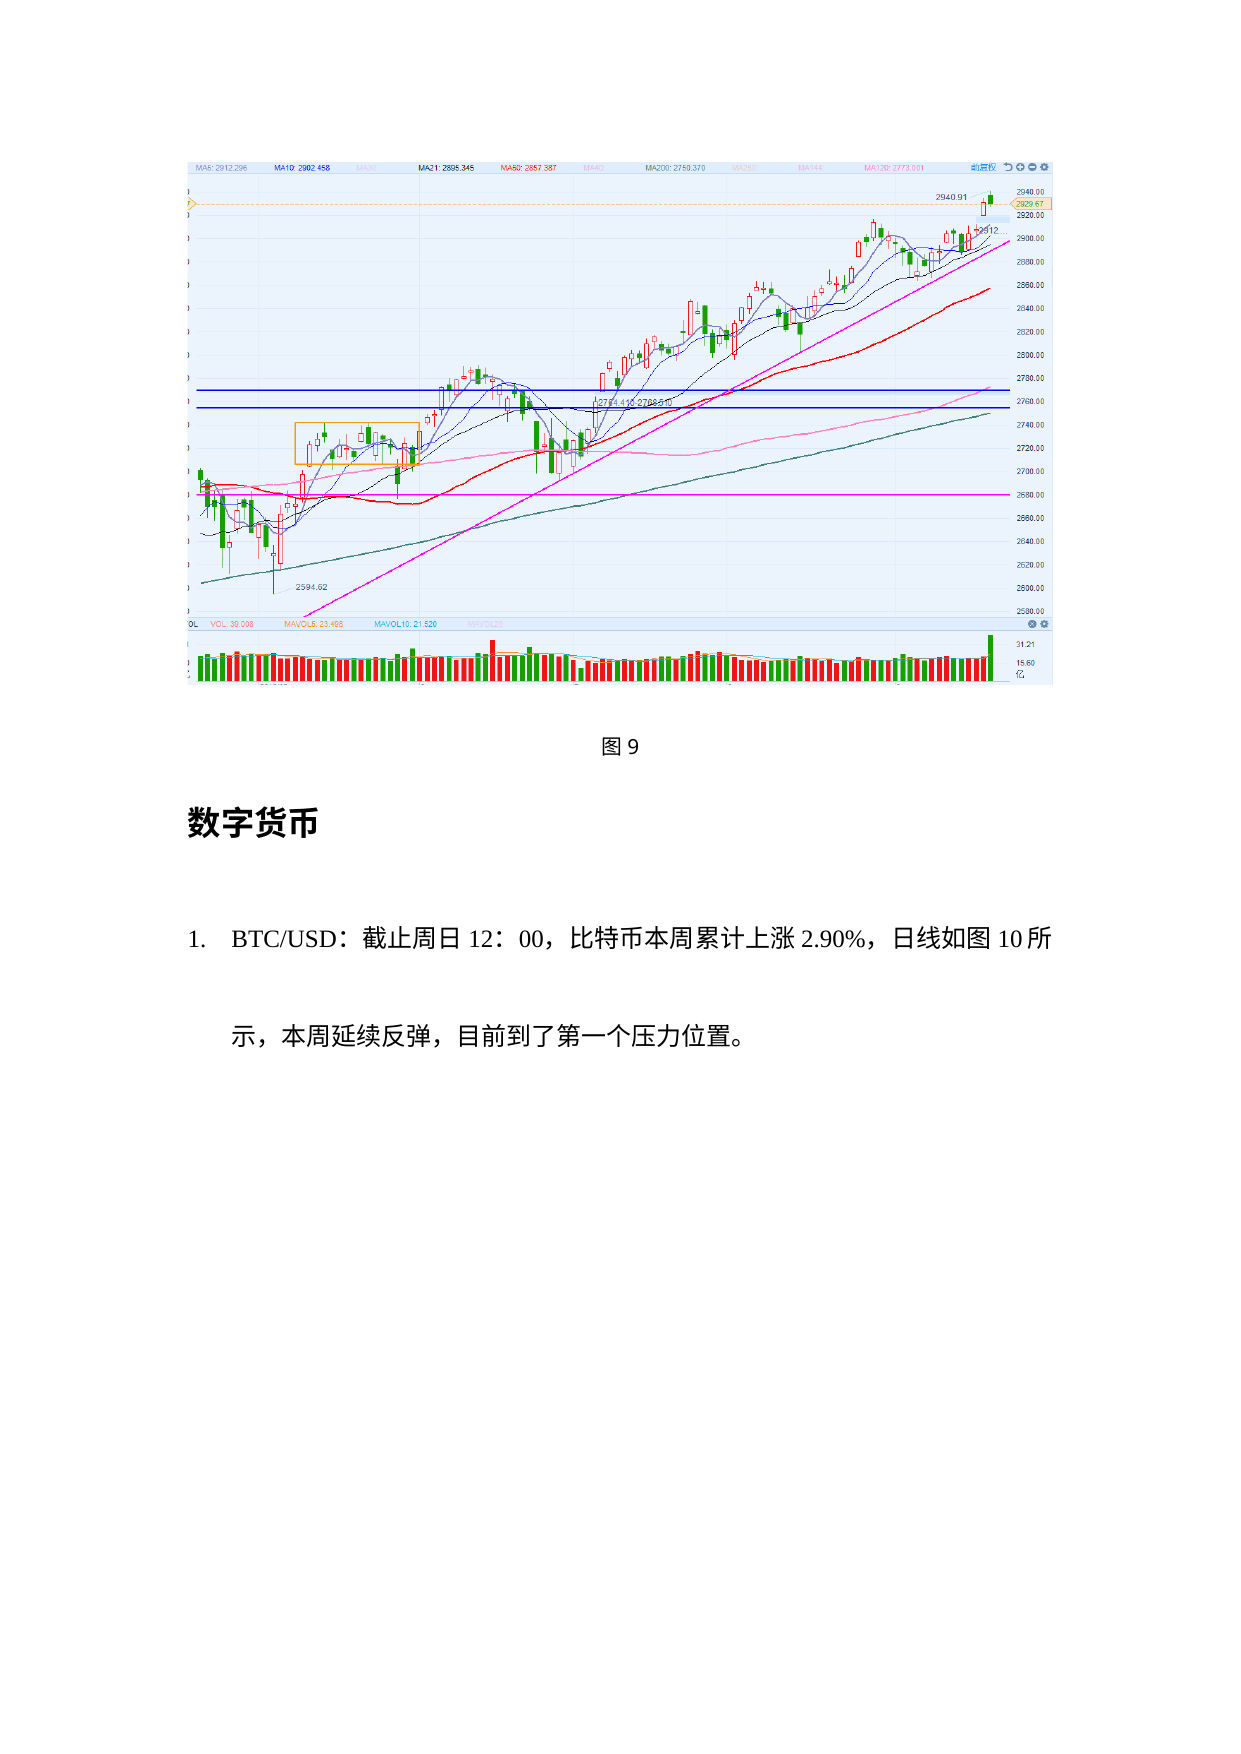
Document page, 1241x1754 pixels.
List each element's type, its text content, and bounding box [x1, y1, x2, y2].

subtitle 数字货币 [187, 788, 1053, 853]
list BTC/USD：截止周日12：00，比特币本周累计上涨2.90%，日线如图 10所示，本周延续反弹，目前到了第一个压力位置。 [187, 904, 1053, 1067]
picture [187, 162, 1053, 685]
text 图 9 [187, 729, 1053, 761]
